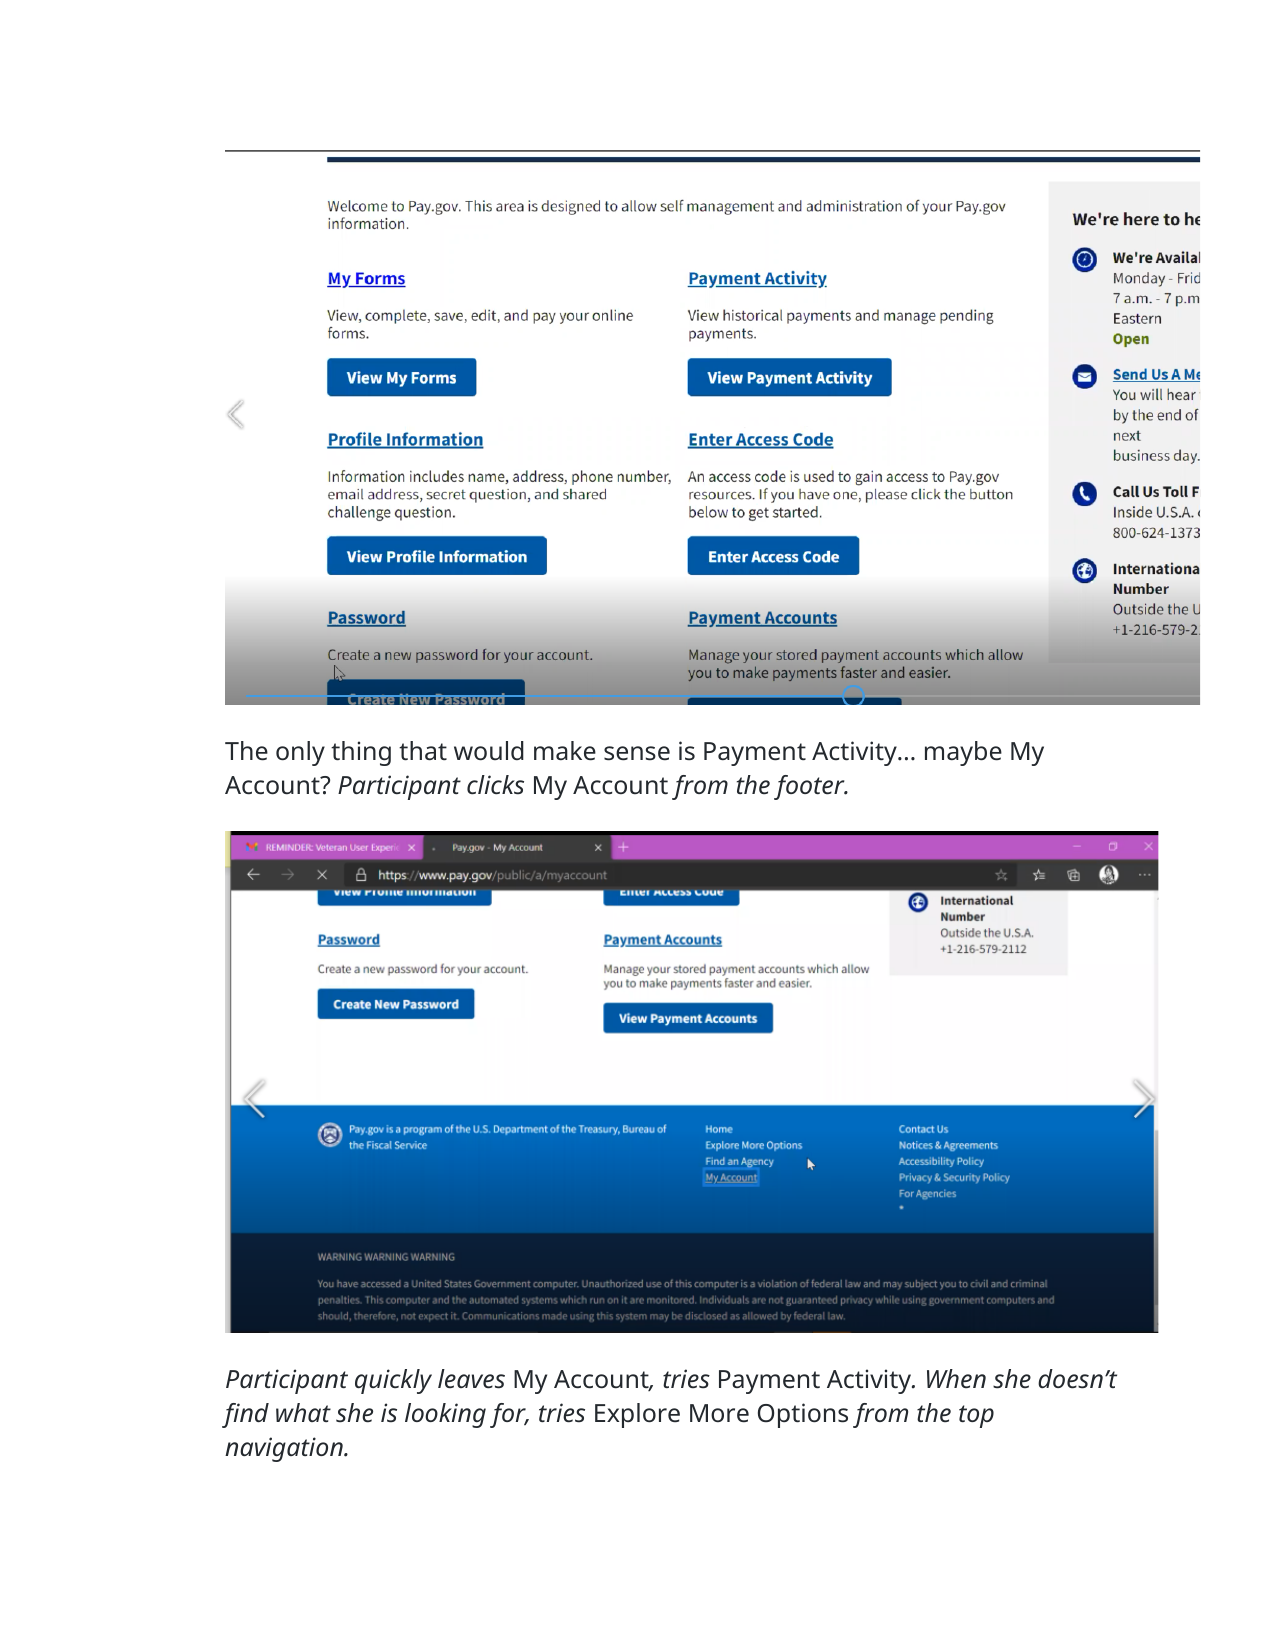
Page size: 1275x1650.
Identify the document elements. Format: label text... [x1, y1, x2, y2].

picture [225, 831, 1159, 1333]
text The only thing that would make sense is Payment Activity… maybe My Account? Participant clicks My Account from the footer. [225, 734, 1125, 802]
text Participant quickly leaves My Account, tries Payment Activity. When she doesn’t find what she is looking for, tries Explore More Options from the top navigation. [225, 1361, 1125, 1464]
picture [225, 150, 1200, 705]
